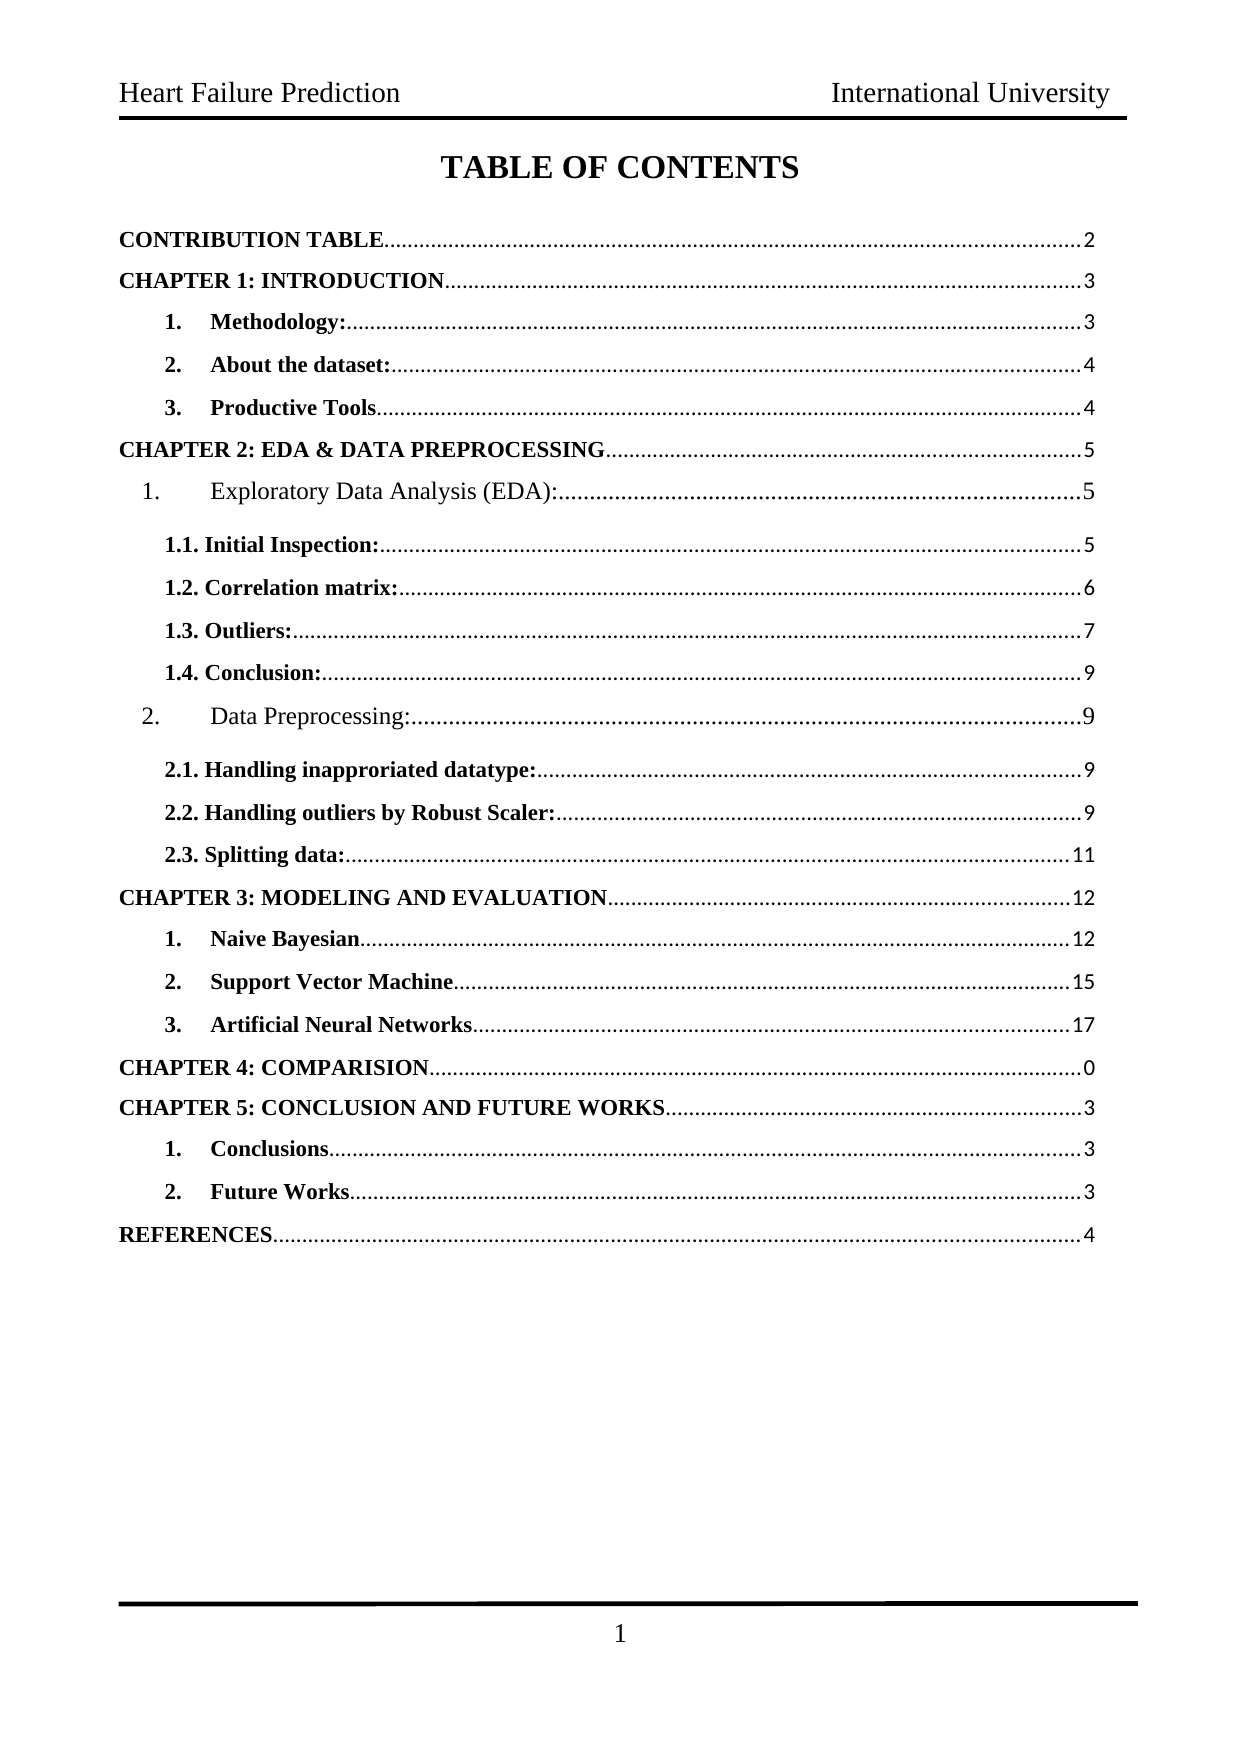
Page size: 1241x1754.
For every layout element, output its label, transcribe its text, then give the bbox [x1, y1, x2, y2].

text TABLE OF CONTENTS [118, 147, 1122, 185]
